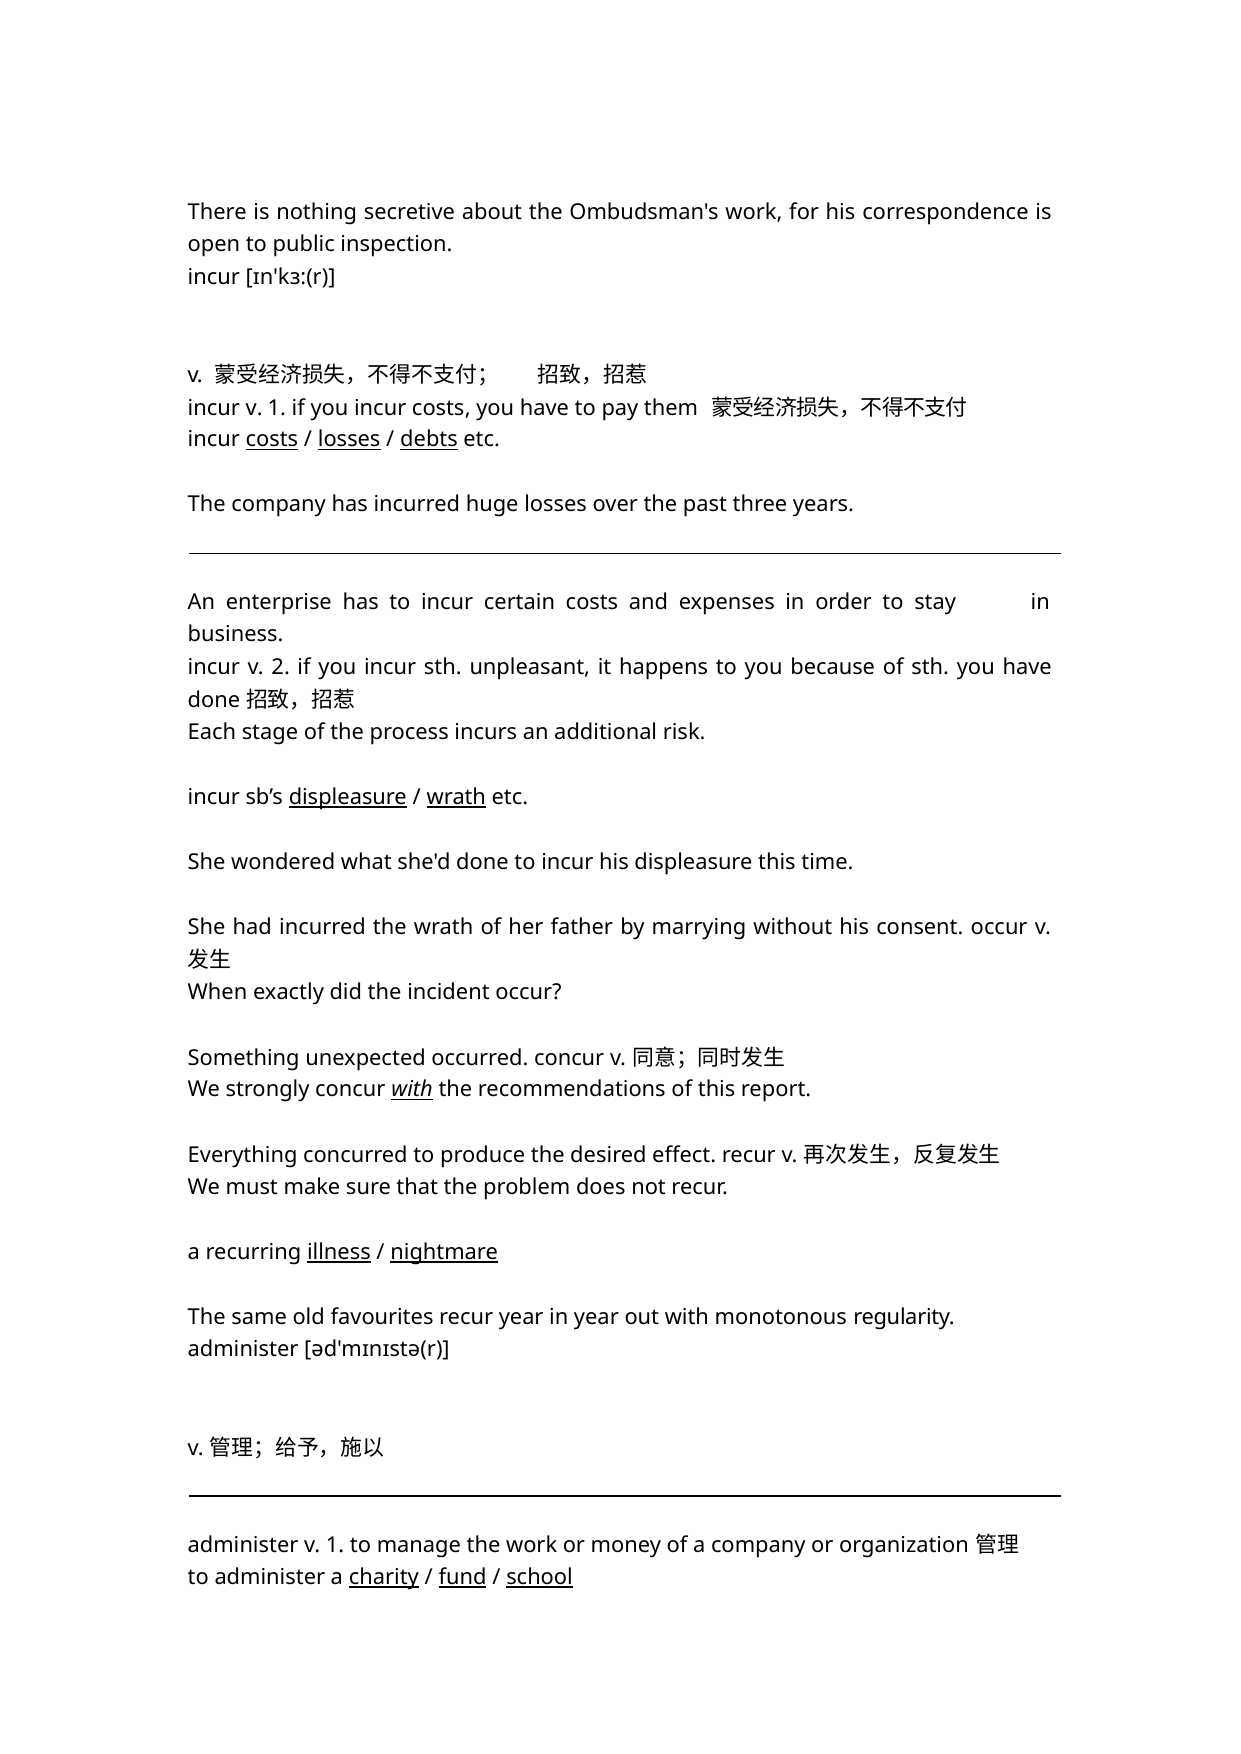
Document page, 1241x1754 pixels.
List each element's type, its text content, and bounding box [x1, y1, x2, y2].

text She wondered what she'd done to incur his displeasure this time. [187, 844, 1053, 877]
text v. 管理；给予，施以 [187, 1429, 1053, 1462]
text incur [ɪn'kɜ:(r)] [187, 259, 1053, 292]
text to administer a charity / fund / school [187, 1559, 1053, 1592]
text There is nothing secretive about the Ombudsman's work, for his correspondence is open to public inspection. [187, 194, 1053, 259]
text incur v. 2. if you incur sth. unpleasant, it happens to you because of sth. you have done 招致，招惹 [187, 649, 1053, 714]
text She had incurred the wrath of her father by marrying without his consent. occur v. 发生 [187, 909, 1053, 974]
text We must make sure that the problem does not recur. [187, 1169, 1053, 1202]
text a recurring illness / nightmare [187, 1234, 1053, 1267]
text We strongly concur with the recommendations of this report. [187, 1072, 1053, 1104]
text incur v. 1. if you incur costs, you have to pay them 蒙受经济损失，不得不支付 [187, 389, 1053, 422]
text When exactly did the incident occur? [187, 974, 1053, 1007]
text incur sb’s displeasure / wrath etc. [187, 779, 1053, 812]
text incur costs / losses / debts etc. [187, 422, 1053, 454]
text An enterprise has to incur certain costs and expenses in order to stay in business. [187, 584, 1053, 649]
text Something unexpected occurred. concur v. 同意；同时发生 [187, 1039, 1053, 1072]
text Everything concurred to produce the desired effect. recur v. 再次发生，反复发生 [187, 1137, 1053, 1169]
text The same old favourites recur year in year out with monotonous regularity. [187, 1299, 1053, 1332]
text v. 蒙受经济损失，不得不支付； 招致，招惹 [187, 357, 1053, 389]
text administer [əd'mɪnɪstə(r)] [187, 1332, 1053, 1364]
text The company has incurred huge losses over the past three years. [187, 487, 1053, 519]
text administer v. 1. to manage the work or money of a company or organization 管理 [187, 1527, 1053, 1559]
text Each stage of the process incurs an additional risk. [187, 714, 1053, 747]
